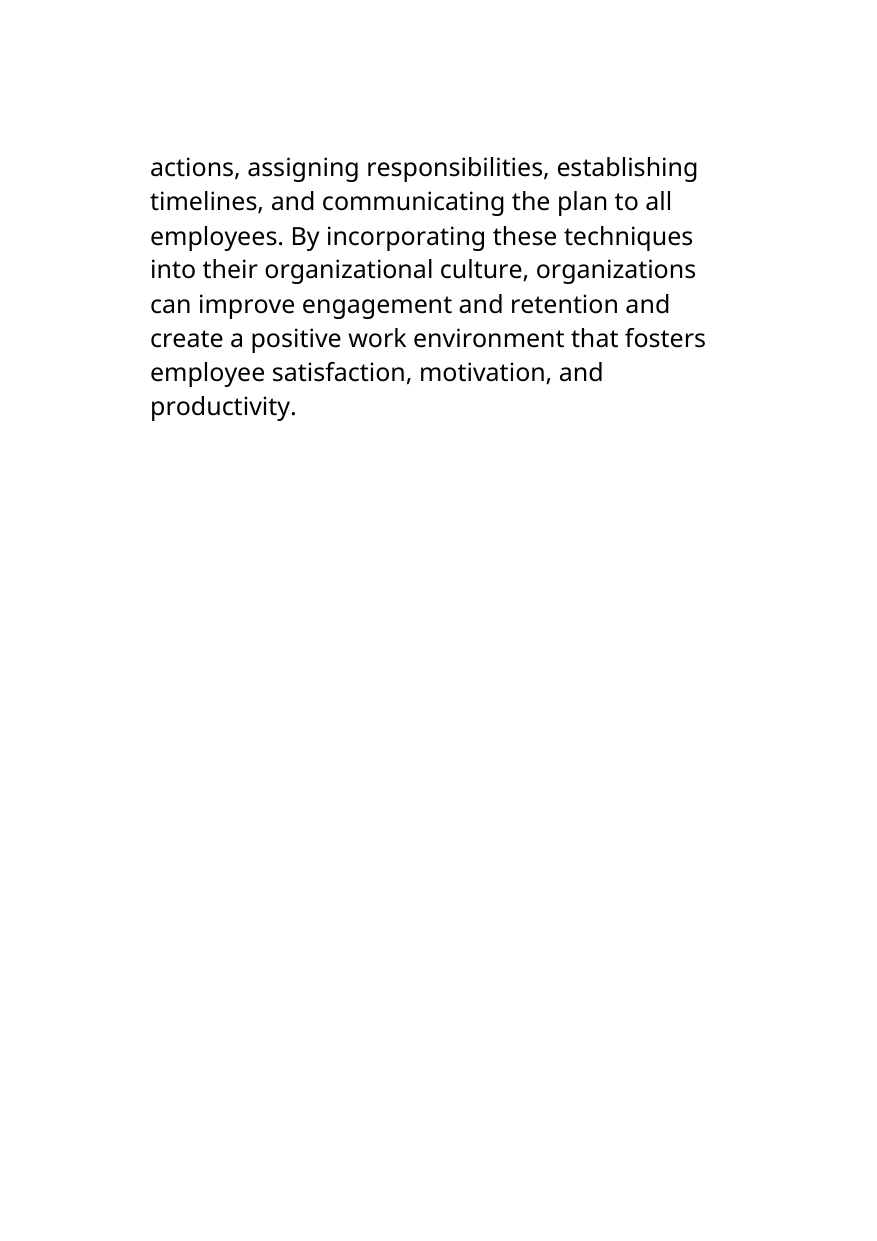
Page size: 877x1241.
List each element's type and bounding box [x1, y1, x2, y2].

text [150, 150, 727, 422]
